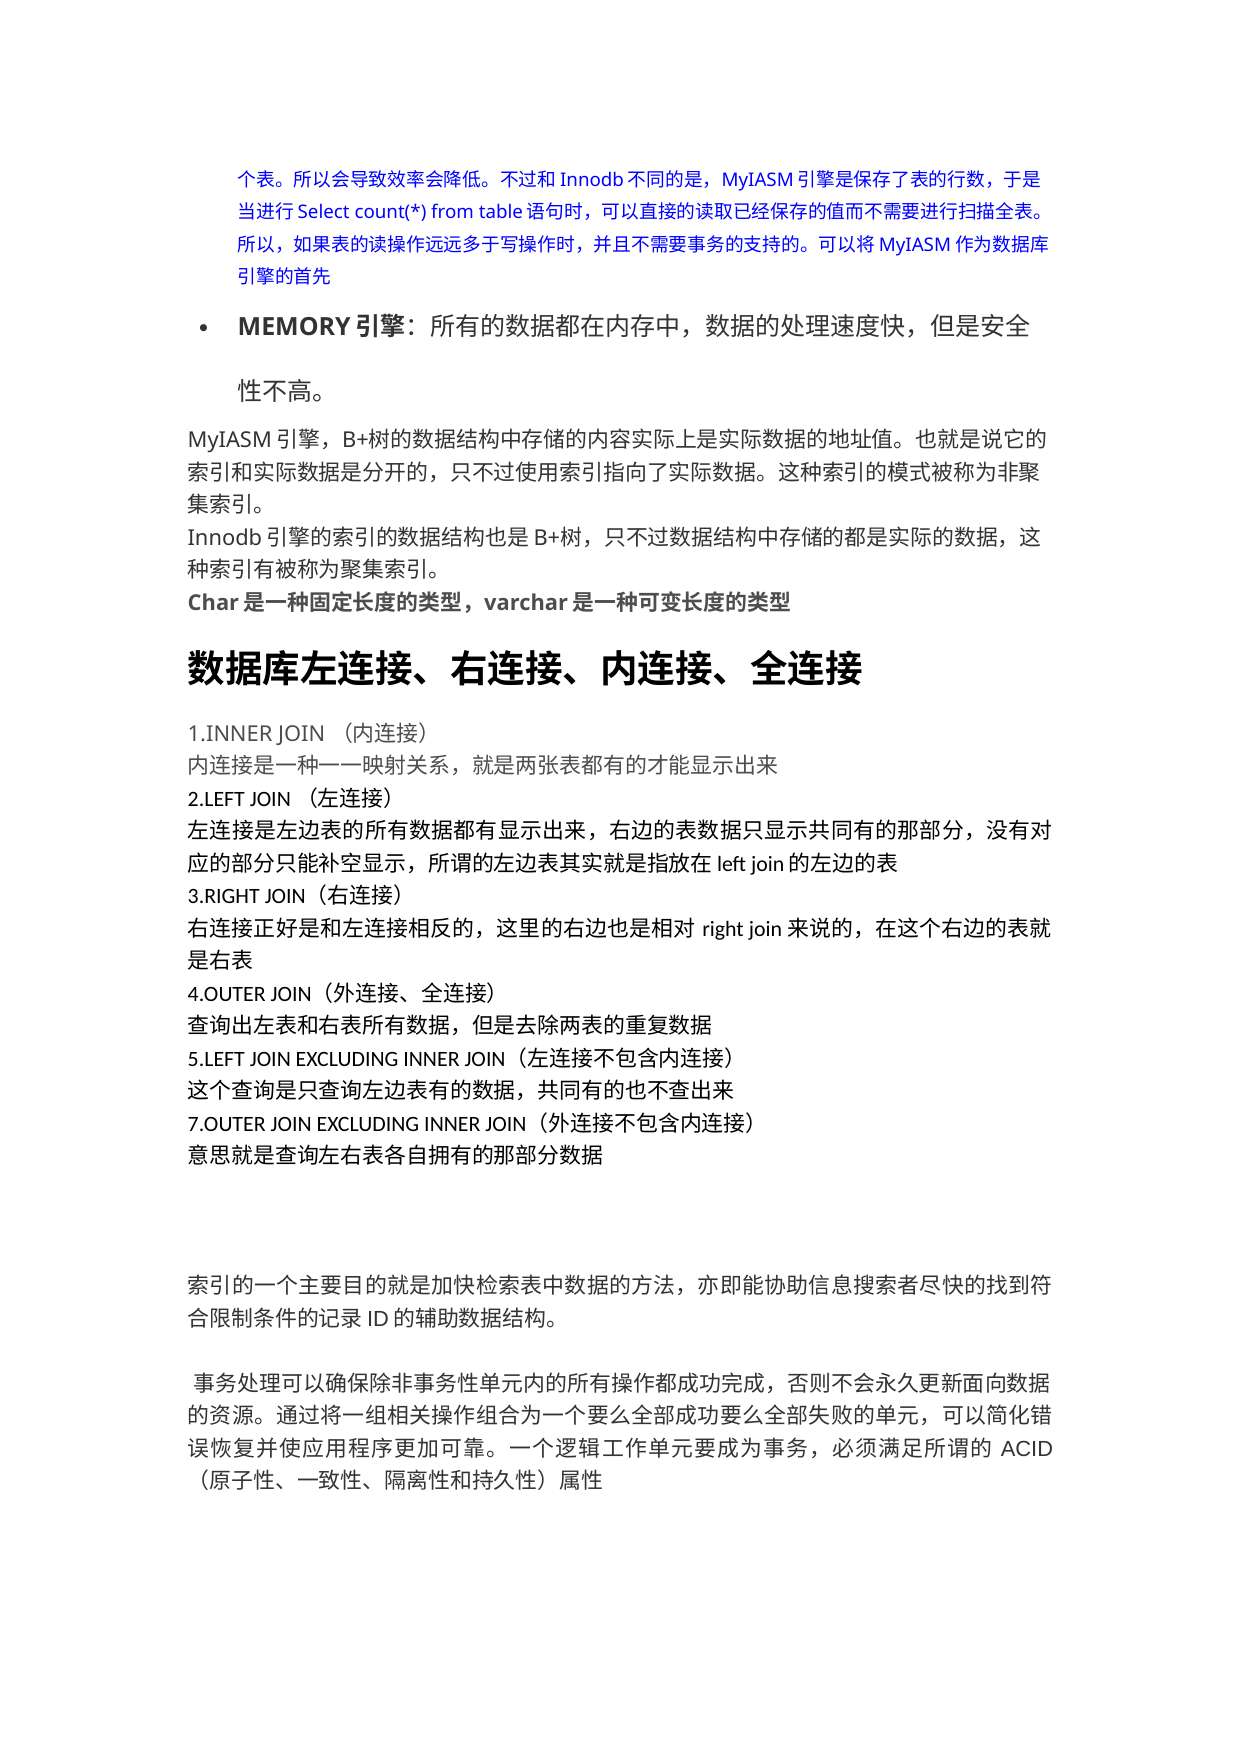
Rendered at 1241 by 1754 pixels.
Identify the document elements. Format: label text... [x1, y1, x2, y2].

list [200, 162, 1053, 292]
text MyIASM引擎，B+树的数据结构中存储的内容实际上是实际数据的地址值。也就是说它的索引和实际数据是分开的，只不过使用索引指向了实际数据。这种索引的模式被称为非聚集索引。 [187, 422, 1053, 519]
text 事务处理可以确保除非事务性单元内的所有操作都成功完成，否则不会永久更新面向数据的资源。通过将一组相关操作组合为一个要么全部成功要么全部失败的单元，可以简化错误恢复并使应用程序更加可靠。一个逻辑工作单元要成为事务，必须满足所谓的ACID（原子性、一致性、隔离性和持久性）属性 [187, 1366, 1053, 1496]
text 1.INNER JOIN （内连接） 内连接是一种一一映射关系，就是两张表都有的才能显示出来 [187, 716, 1053, 781]
text 查询出左表和右表所有数据，但是去除两表的重复数据 [187, 1008, 1053, 1041]
text 3.RIGHT JOIN（右连接） [187, 878, 1053, 911]
text 4.OUTER JOIN（外连接、全连接） [187, 976, 1053, 1008]
subtitle 数据库左连接、右连接、内连接、全连接 [187, 634, 1053, 699]
list MEMORY引擎：所有的数据都在内存中，数据的处理速度快，但是安全性不高。 [200, 292, 1053, 422]
text 5.LEFT JOIN EXCLUDING INNER JOIN（左连接不包含内连接） [187, 1041, 1053, 1073]
text 这个查询是只查询左边表有的数据，共同有的也不查出来 [187, 1073, 1053, 1106]
text 意思就是查询左右表各自拥有的那部分数据 [187, 1138, 1053, 1171]
text 7.OUTER JOIN EXCLUDING INNER JOIN（外连接不包含内连接） [187, 1106, 1053, 1138]
text 索引的一个主要目的就是加快检索表中数据的方法，亦即能协助信息搜索者尽快的找到符合限制条件的记录ID的辅助数据结构。 [187, 1268, 1053, 1333]
text 2.LEFT JOIN （左连接） [187, 781, 1053, 813]
text Innodb引擎的索引的数据结构也是B+树，只不过数据结构中存储的都是实际的数据，这种索引有被称为聚集索引。 [187, 519, 1053, 584]
text 左连接是左边表的所有数据都有显示出来，右边的表数据只显示共同有的那部分，没有对应的部分只能补空显示，所谓的左边表其实就是指放在left join的左边的表 [187, 813, 1053, 878]
text Char是一种固定长度的类型，varchar是一种可变长度的类型 [187, 584, 1053, 617]
text 右连接正好是和左连接相反的，这里的右边也是相对right join来说的，在这个右边的表就是右表 [187, 911, 1053, 976]
